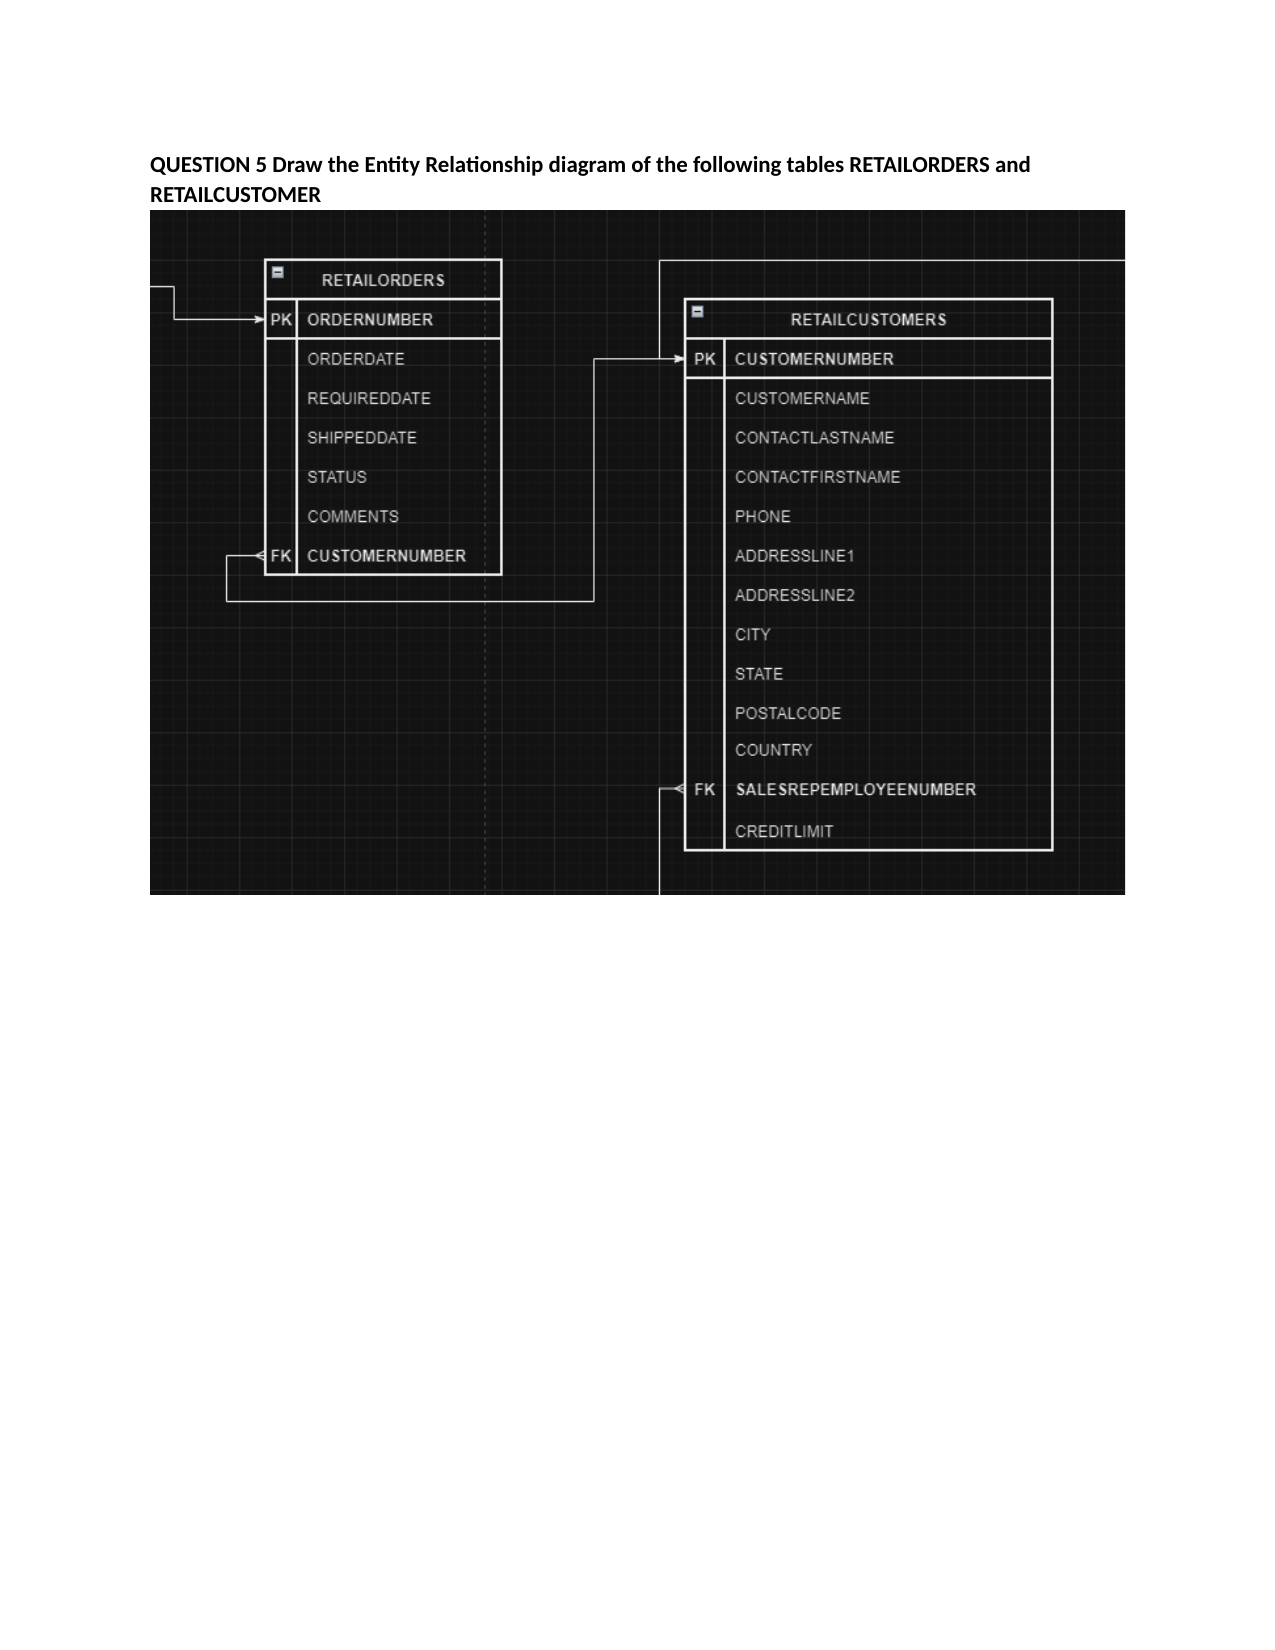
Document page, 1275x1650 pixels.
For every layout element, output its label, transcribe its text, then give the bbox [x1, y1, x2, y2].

text QUESTION 5 Draw the Entity Relationship diagram of the following tables RETAILORDERS and RETAILCUSTOMER [150, 150, 1125, 210]
picture [150, 210, 1125, 895]
